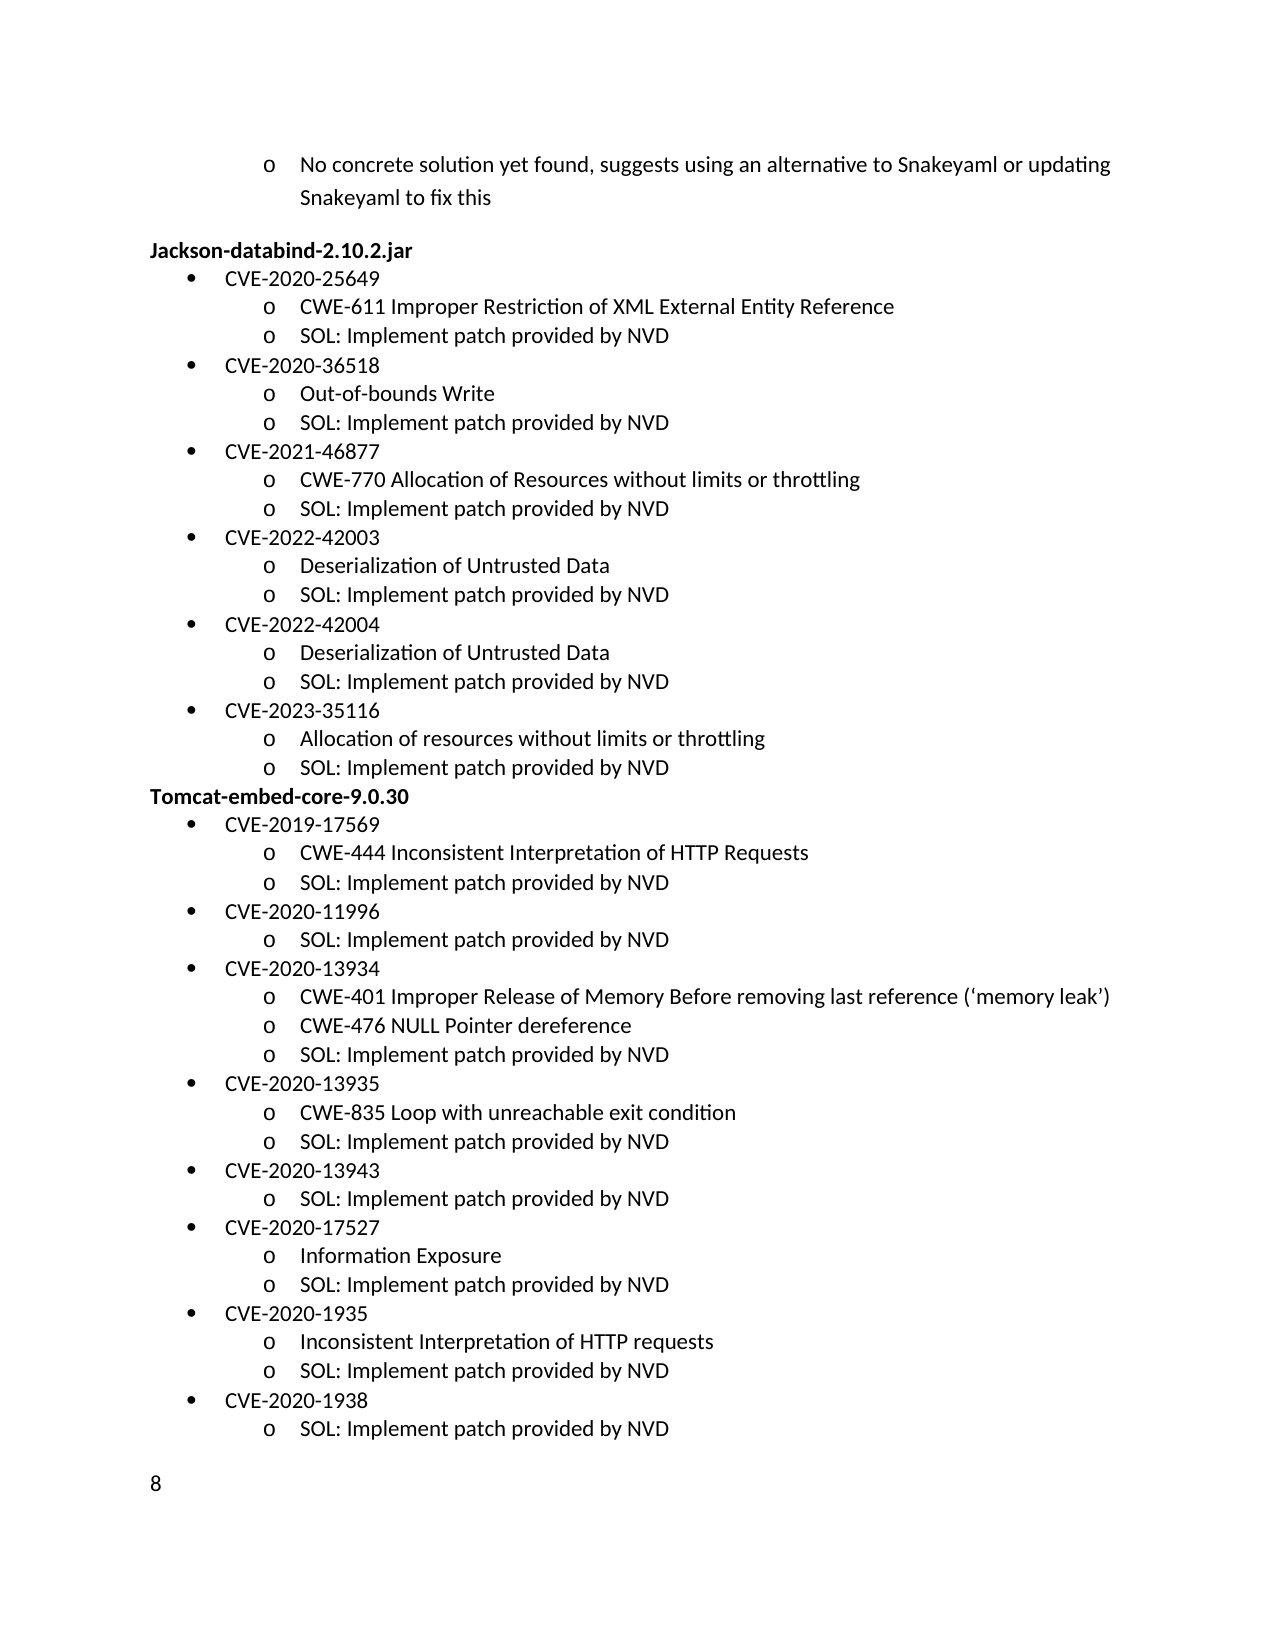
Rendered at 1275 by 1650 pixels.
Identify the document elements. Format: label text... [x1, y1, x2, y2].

list SOL: Implement patch provided by NVD [262, 322, 1125, 351]
list Inconsistent Interpretation of HTTP requests [262, 1327, 1125, 1357]
text Jackson-databind-2.10.2.jar [150, 236, 1125, 264]
list CVE-2020-13934 [187, 954, 1125, 982]
list CWE-835 Loop with unreachable exit condition [262, 1098, 1125, 1127]
list CWE-611 Improper Restriction of XML External Entity Reference [262, 292, 1125, 322]
list SOL: Implement patch provided by NVD [262, 667, 1125, 696]
list SOL: Implement patch provided by NVD [262, 1414, 1125, 1443]
list SOL: Implement patch provided by NVD [262, 1040, 1125, 1069]
list CVE-2020-1938 [187, 1386, 1125, 1414]
list CWE-444 Inconsistent Interpretation of HTTP Requests [262, 838, 1125, 868]
list Information Exposure [262, 1241, 1125, 1270]
list CWE-770 Allocation of Resources without limits or throttling [262, 465, 1125, 494]
list CVE-2020-1935 [187, 1299, 1125, 1327]
list SOL: Implement patch provided by NVD [262, 1127, 1125, 1156]
list SOL: Implement patch provided by NVD [262, 868, 1125, 897]
list SOL: Implement patch provided by NVD [262, 494, 1125, 523]
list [262, 150, 1125, 211]
list CWE-401 Improper Release of Memory Before removing last reference (‘memory leak’) [262, 982, 1125, 1011]
list SOL: Implement patch provided by NVD [262, 1357, 1125, 1386]
list Deserialization of Untrusted Data [262, 638, 1125, 667]
list SOL: Implement patch provided by NVD [262, 1270, 1125, 1299]
list SOL: Implement patch provided by NVD [262, 925, 1125, 954]
list Out-of-bounds Write [262, 379, 1125, 408]
list CVE-2020-13935 [187, 1069, 1125, 1098]
text Tomcat-embed-core-9.0.30 [150, 782, 1125, 811]
list CVE-2022-42003 [187, 523, 1125, 551]
list SOL: Implement patch provided by NVD [262, 408, 1125, 437]
list Allocation of resources without limits or throttling [262, 724, 1125, 753]
list CVE-2020-13943 [187, 1156, 1125, 1184]
list CVE-2020-36518 [187, 351, 1125, 379]
list SOL: Implement patch provided by NVD [262, 1184, 1125, 1213]
list CVE-2022-42004 [187, 610, 1125, 638]
list CVE-2020-17527 [187, 1213, 1125, 1241]
list CWE-476 NULL Pointer dereference [262, 1011, 1125, 1040]
list SOL: Implement patch provided by NVD [262, 753, 1125, 782]
list CVE-2021-46877 [187, 437, 1125, 465]
list CVE-2020-25649 [187, 264, 1125, 292]
list Deserialization of Untrusted Data [262, 551, 1125, 581]
list CVE-2020-11996 [187, 897, 1125, 925]
list CVE-2023-35116 [187, 696, 1125, 724]
list SOL: Implement patch provided by NVD [262, 581, 1125, 610]
list CVE-2019-17569 [187, 811, 1125, 838]
